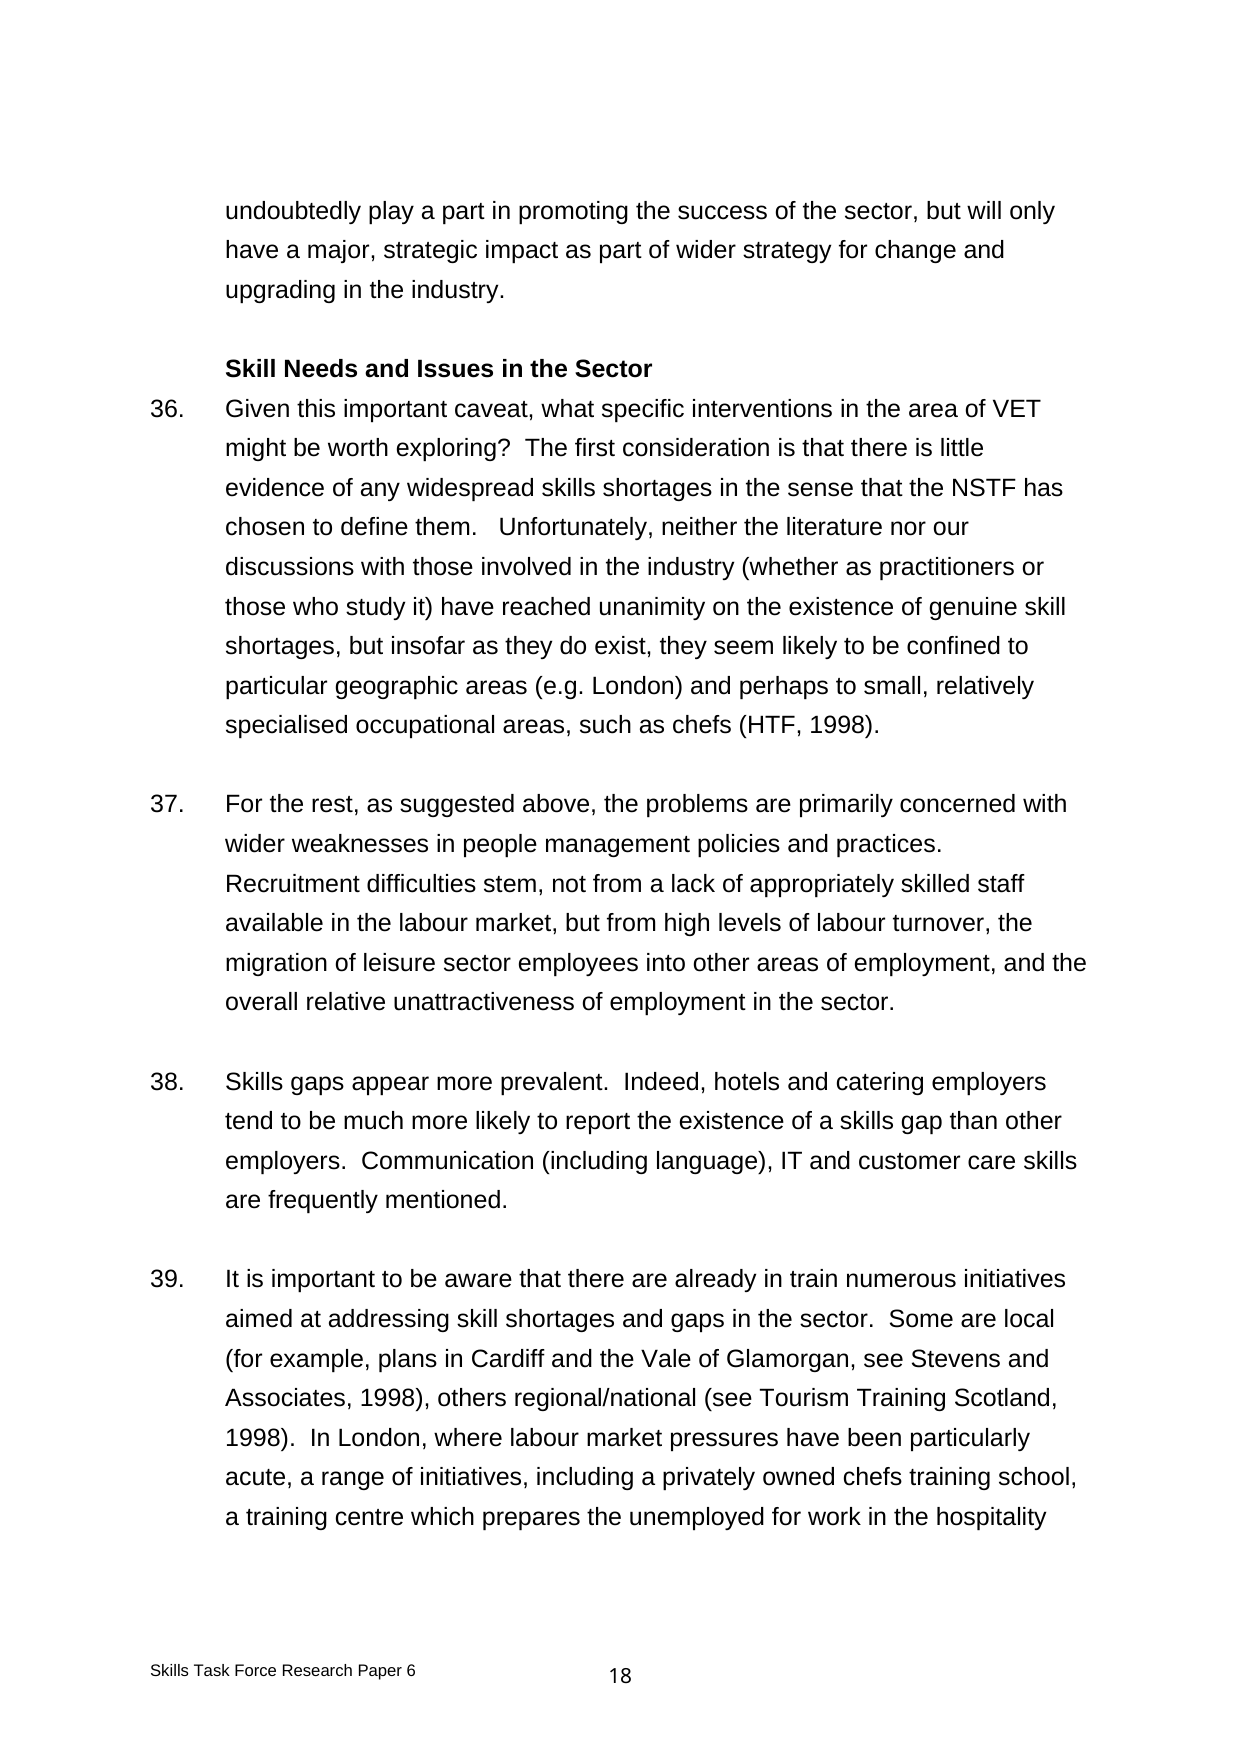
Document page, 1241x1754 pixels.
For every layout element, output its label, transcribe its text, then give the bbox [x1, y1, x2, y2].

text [150, 187, 1090, 306]
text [150, 1256, 1090, 1533]
text 38. Skills gaps appear more prevalent. Indeed, hotels and catering employers tend to be much more likely to report the existence of a skills gap than other employers. Communication (including language), IT and customer care skills are frequently mentioned. [150, 1058, 1090, 1217]
text 37. For the rest, as suggested above, the problems are primarily concerned with wider weaknesses in people management policies and practices. Recruitment difficulties stem, not from a lack of appropriately skilled staff available in the labour market, but from high levels of labour turnover, the migration of leisure sector employees into other areas of employment, and the overall relative unattractiveness of employment in the sector. [150, 781, 1090, 1019]
text Skill Needs and Issues in the Sector [150, 346, 1090, 385]
text 36. Given this important caveat, what specific interventions in the area of VET might be worth exploring? The first consideration is that there is little evidence of any widespread skills shortages in the sense that the NSTF has chosen to define them. Unfortunately, neither the literature nor our discussions with those involved in the industry (whether as practitioners or those who study it) have reached unanimity on the existence of genuine skill shortages, but insofar as they do exist, they seem likely to be confined to particular geographic areas (e.g. London) and perhaps to small, relatively specialised occupational areas, such as chefs (HTF, 1998). [150, 385, 1090, 742]
